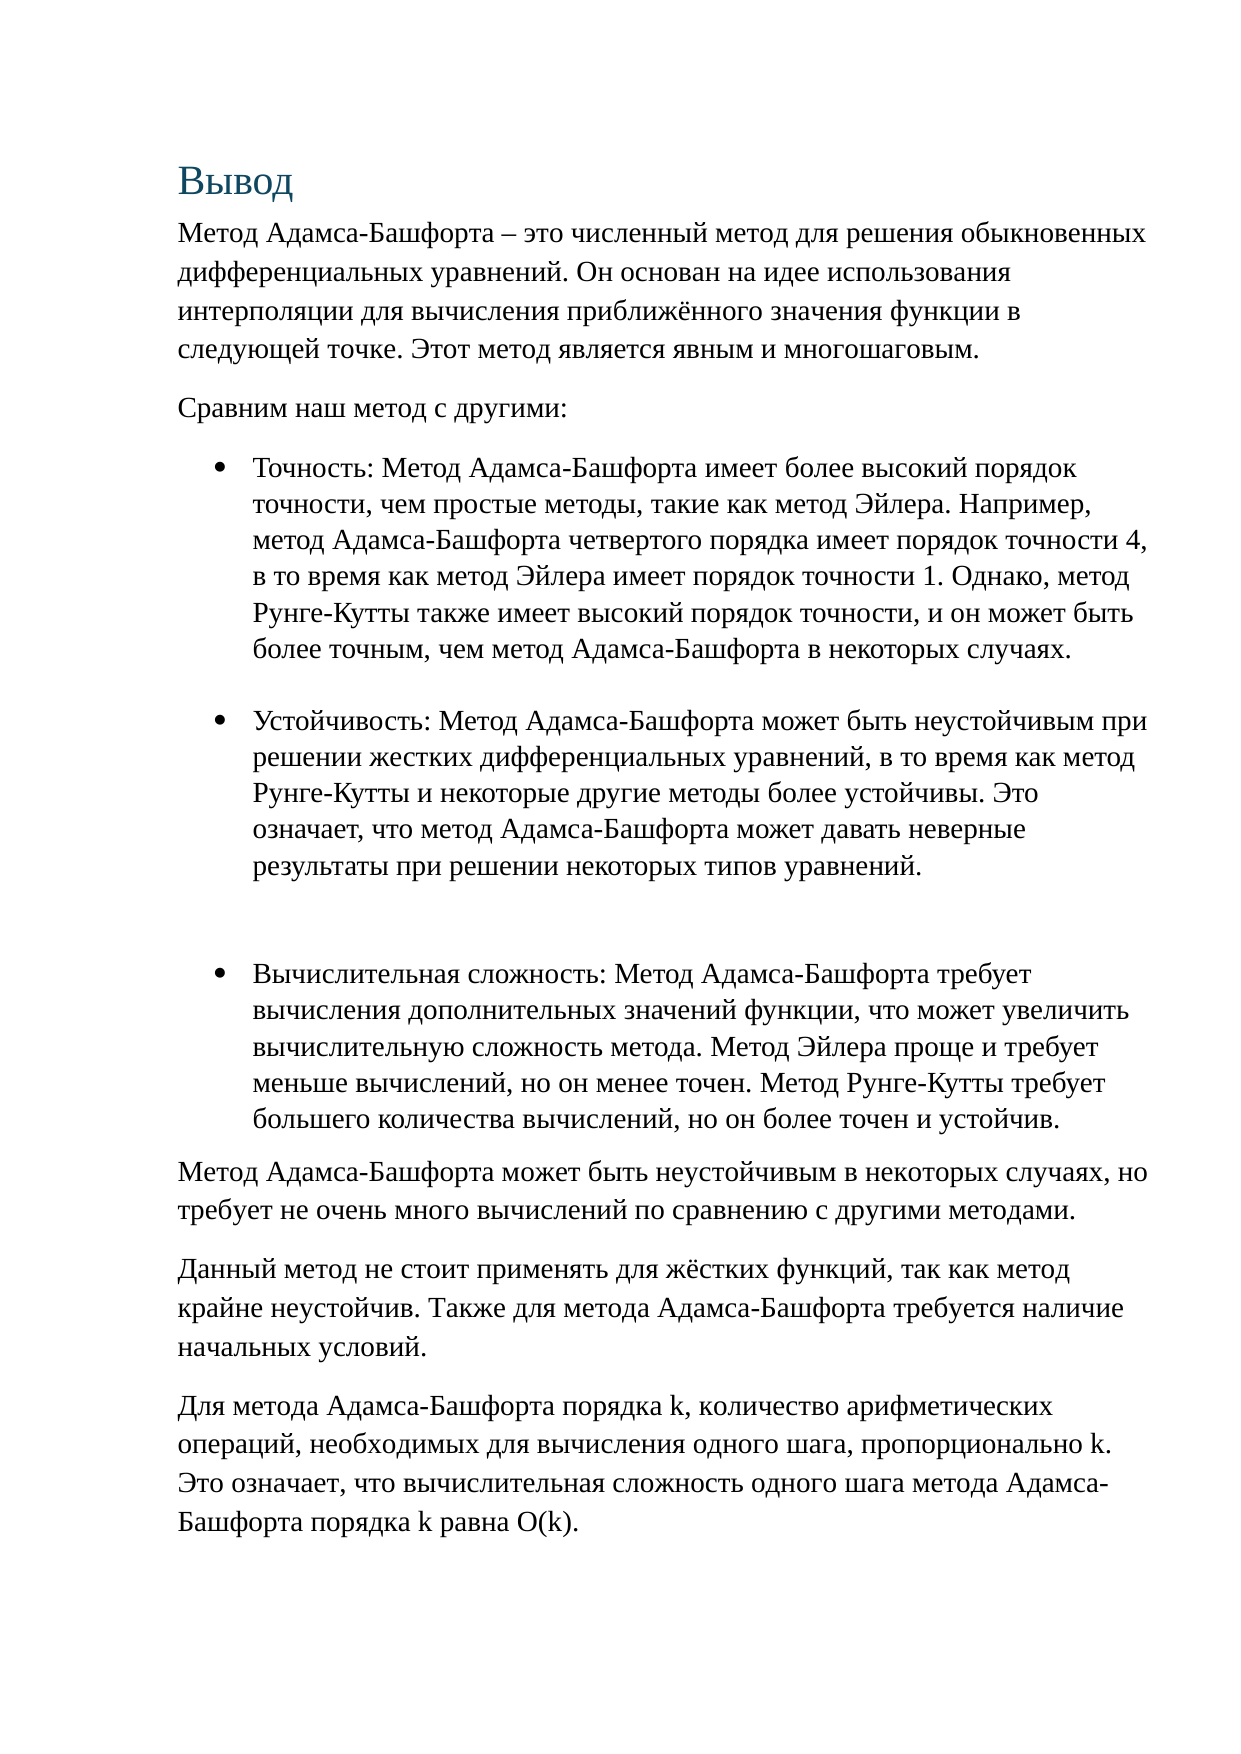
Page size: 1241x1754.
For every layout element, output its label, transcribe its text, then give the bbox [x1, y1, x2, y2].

subtitle Вывод [177, 156, 1152, 203]
list Точность: Метод Адамса-Башфорта имеет более высокий порядок точности, чем простые методы, такие как метод Эйлера. Например, метод Адамса-Башфорта четвертого порядка имеет порядок точности 4, в то время как метод Эйлера имеет порядок точности 1. Однако, метод Рунге-Кутты также имеет высокий порядок точности, и он может быть более точным, чем метод Адамса-Башфорта в некоторых случаях. [215, 450, 1152, 664]
text Данный метод не стоит применять для жёстких функций, так как метод крайне неустойчив. Также для метода Адамса-Башфорта требуется наличие начальных условий. [177, 1252, 1152, 1362]
list Устойчивость: Метод Адамса-Башфорта может быть неустойчивым при решении жестких дифференциальных уравнений, в то время как метод Рунге-Кутты и некоторые другие методы более устойчивы. Это означает, что метод Адамса-Башфорта может давать неверные результаты при решении некоторых типов уравнений. [215, 703, 1152, 881]
text Для метода Адамса-Башфорта порядка k, количество арифметических операций, необходимых для вычисления одного шага, пропорционально k. Это означает, что вычислительная сложность одного шага метода Адамса-Башфорта порядка k равна O(k). [177, 1388, 1152, 1537]
text Метод Адамса-Башфорта может быть неустойчивым в некоторых случаях, но требует не очень много вычислений по сравнению с другими методами. [177, 1154, 1152, 1226]
text Метод Адамса-Башфорта – это численный метод для решения обыкновенных дифференциальных уравнений. Он основан на идее использования интерполяции для вычисления приближённого значения функции в следующей точке. Этот метод является явным и многошаговым. [177, 216, 1152, 365]
text Сравним наш метод с другими: [177, 391, 1152, 424]
list Вычислительная сложность: Метод Адамса-Башфорта требует вычисления дополнительных значений функции, что может увеличить вычислительную сложность метода. Метод Эйлера проще и требует меньше вычислений, но он менее точен. Метод Рунге-Кутты требует большего количества вычислений, но он более точен и устойчив. [215, 956, 1152, 1134]
